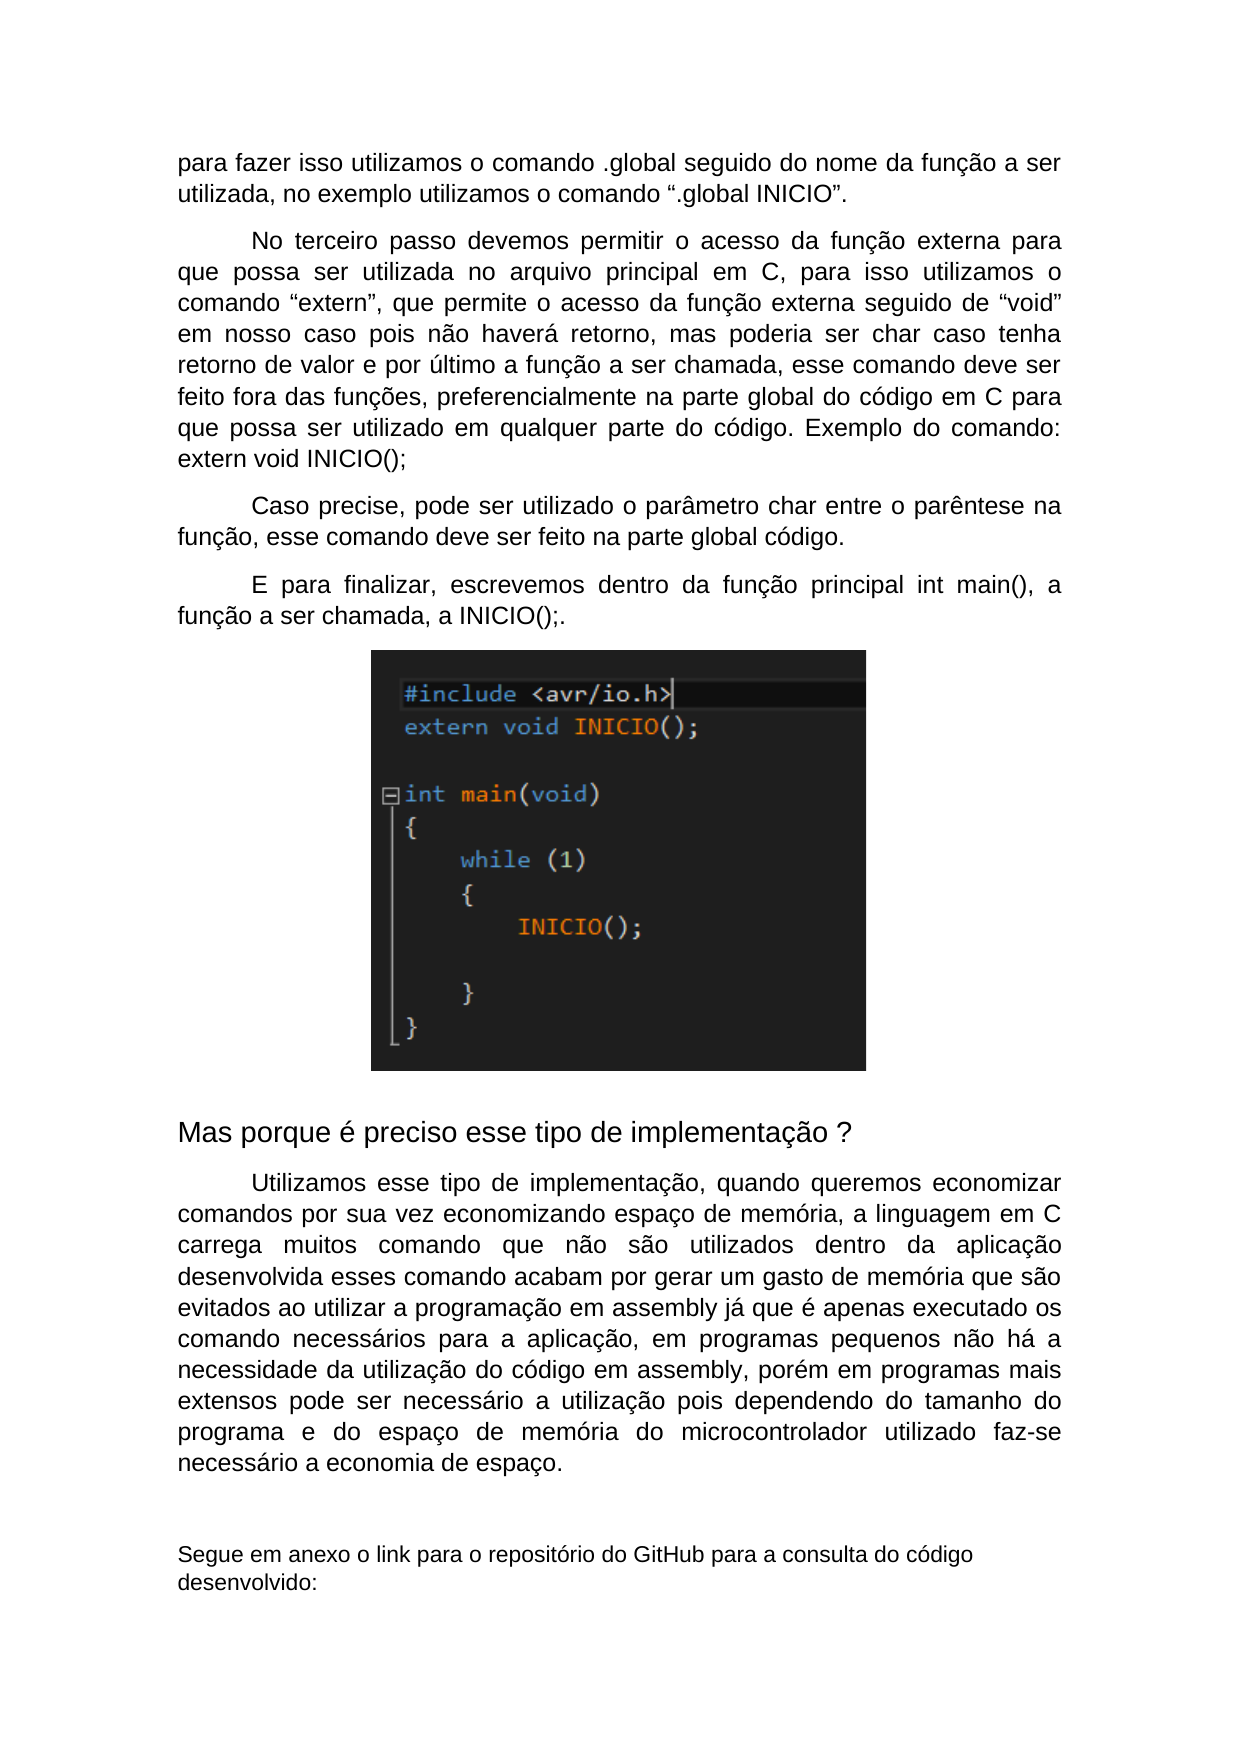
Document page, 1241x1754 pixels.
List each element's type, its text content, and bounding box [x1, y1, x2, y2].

picture [371, 650, 867, 1071]
text Caso precise, pode ser utilizado o parâmetro char entre o parêntese na função, esse comando deve ser feito na parte global código. [177, 491, 1063, 551]
text Utilizamos esse tipo de implementação, quando queremos economizar comandos por sua vez economizando espaço de memória, a linguagem em C carrega muitos comando que não são utilizados dentro da aplicação desenvolvida esses comando acabam por gerar um gasto de memória que são evitados ao utilizar a programação em assembly já que é apenas executado os comando necessários para a aplicação, em programas pequenos não há a necessidade da utilização do código em assembly, porém em programas mais extensos pode ser necessário a utilização pois dependendo do tamanho do programa e do espaço de memória do microcontrolador utilizado faz-se necessário a economia de espaço. [177, 1168, 1063, 1476]
text Segue em anexo o link para o repositório do GitHub para a consulta do código desenvolvido: [177, 1541, 1063, 1595]
text E para finalizar, escrevemos dentro da função principal int main(), a função a ser chamada, a INICIO();. [177, 570, 1063, 630]
text Mas porque é preciso esse tipo de implementação ? [177, 1116, 1063, 1149]
text No terceiro passo devemos permitir o acesso da função externa para que possa ser utilizada no arquivo principal em C, para isso utilizamos o comando “extern”, que permite o acesso da função externa seguido de “void” em nosso caso pois não haverá retorno, mas poderia ser char caso tenha retorno de valor e por último a função a ser chamada, esse comando deve ser feito fora das funções, preferencialmente na parte global do código em C para que possa ser utilizado em qualquer parte do código. Exemplo do comando: extern void INICIO(); [177, 226, 1063, 472]
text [177, 148, 1063, 207]
